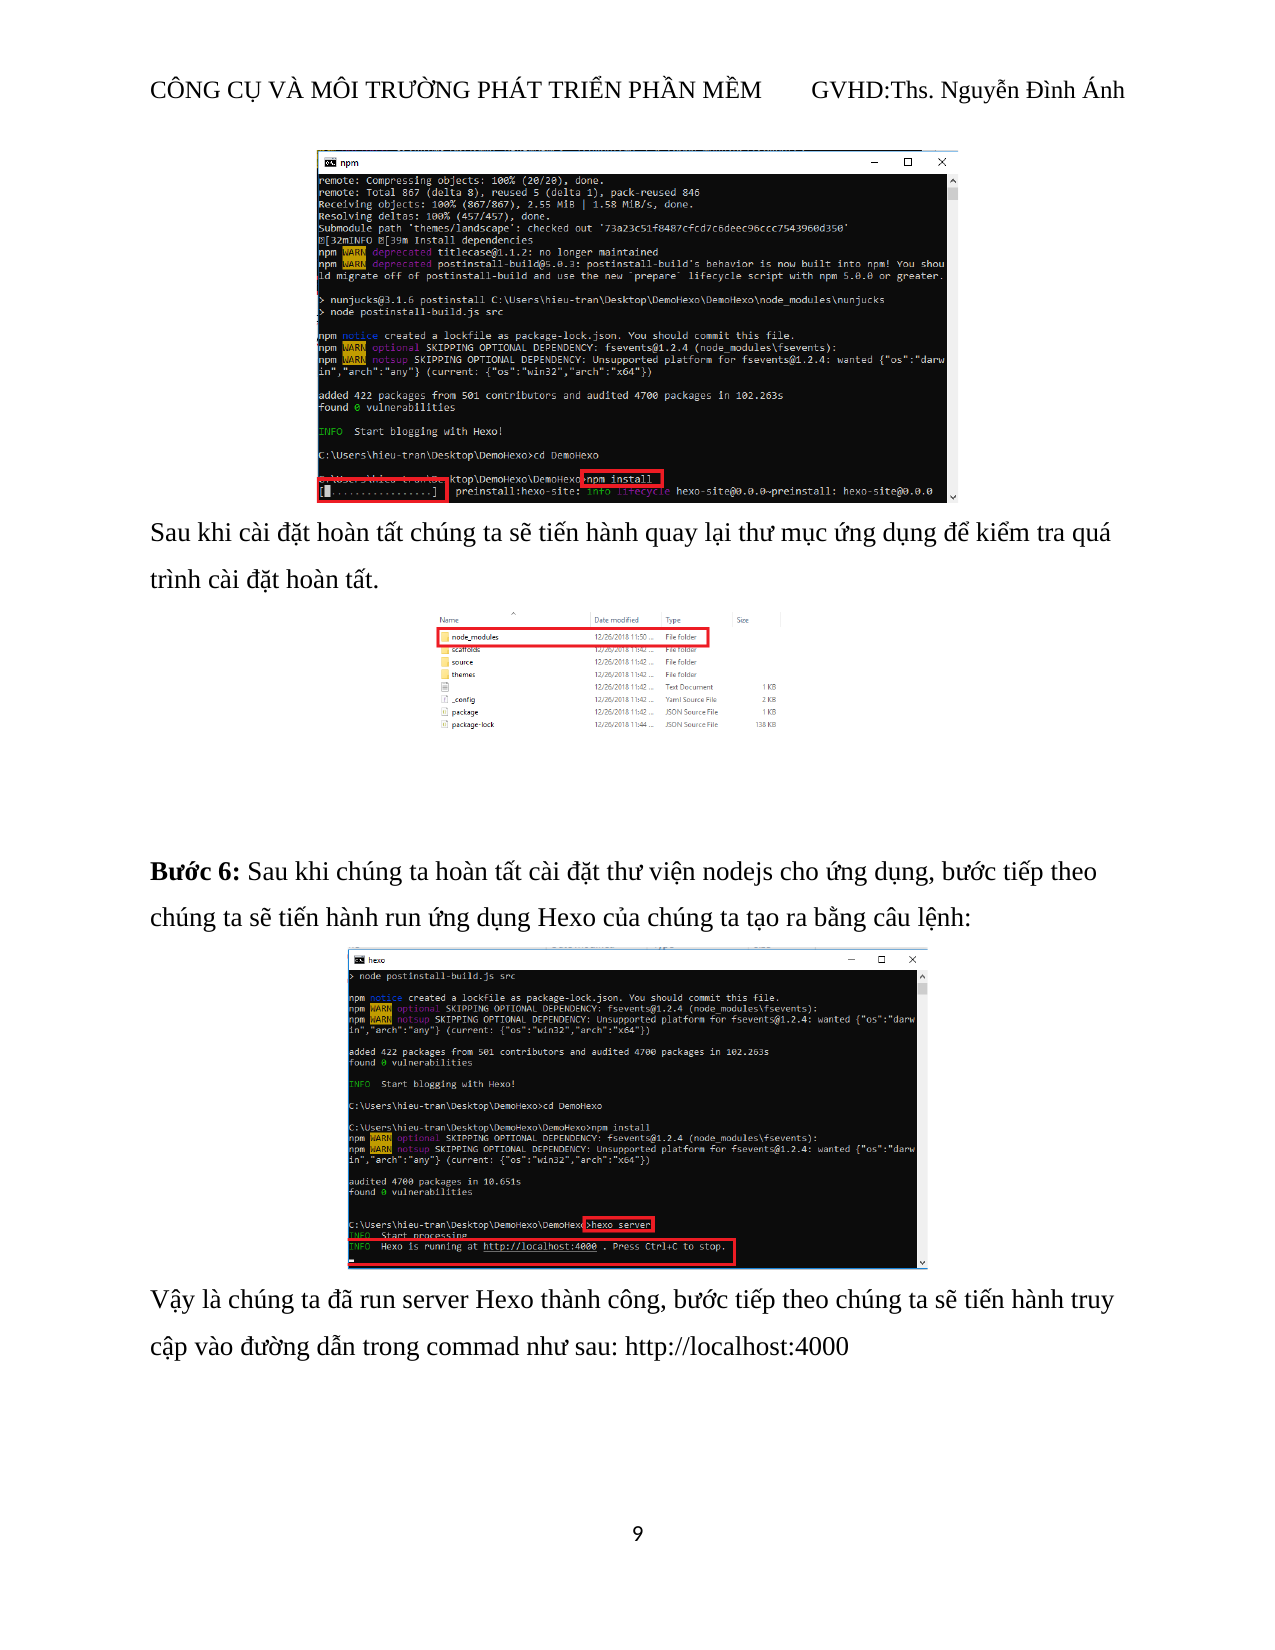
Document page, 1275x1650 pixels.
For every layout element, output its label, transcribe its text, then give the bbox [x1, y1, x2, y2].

text Bước 6: Sau khi chúng ta hoàn tất cài đặt thư viện nodejs cho ứng dụng, bước tiếp theo chúng ta sẽ tiến hành run ứng dụng Hexo của chúng ta tạo ra bằng câu lệnh: [150, 854, 1125, 932]
text Sau khi cài đặt hoàn tất chúng ta sẽ tiến hành quay lại thư mục ứng dụng để kiểm tra quá trình cài đặt hoàn tất. [150, 517, 1125, 594]
picture [316, 150, 959, 503]
picture [431, 610, 844, 841]
text Vậy là chúng ta đã run server Hexo thành công, bước tiếp theo chúng ta sẽ tiến hành truy cập vào đường dẫn trong commad như sau: http://localhost:4000 [150, 1283, 1125, 1361]
picture [347, 947, 928, 1270]
